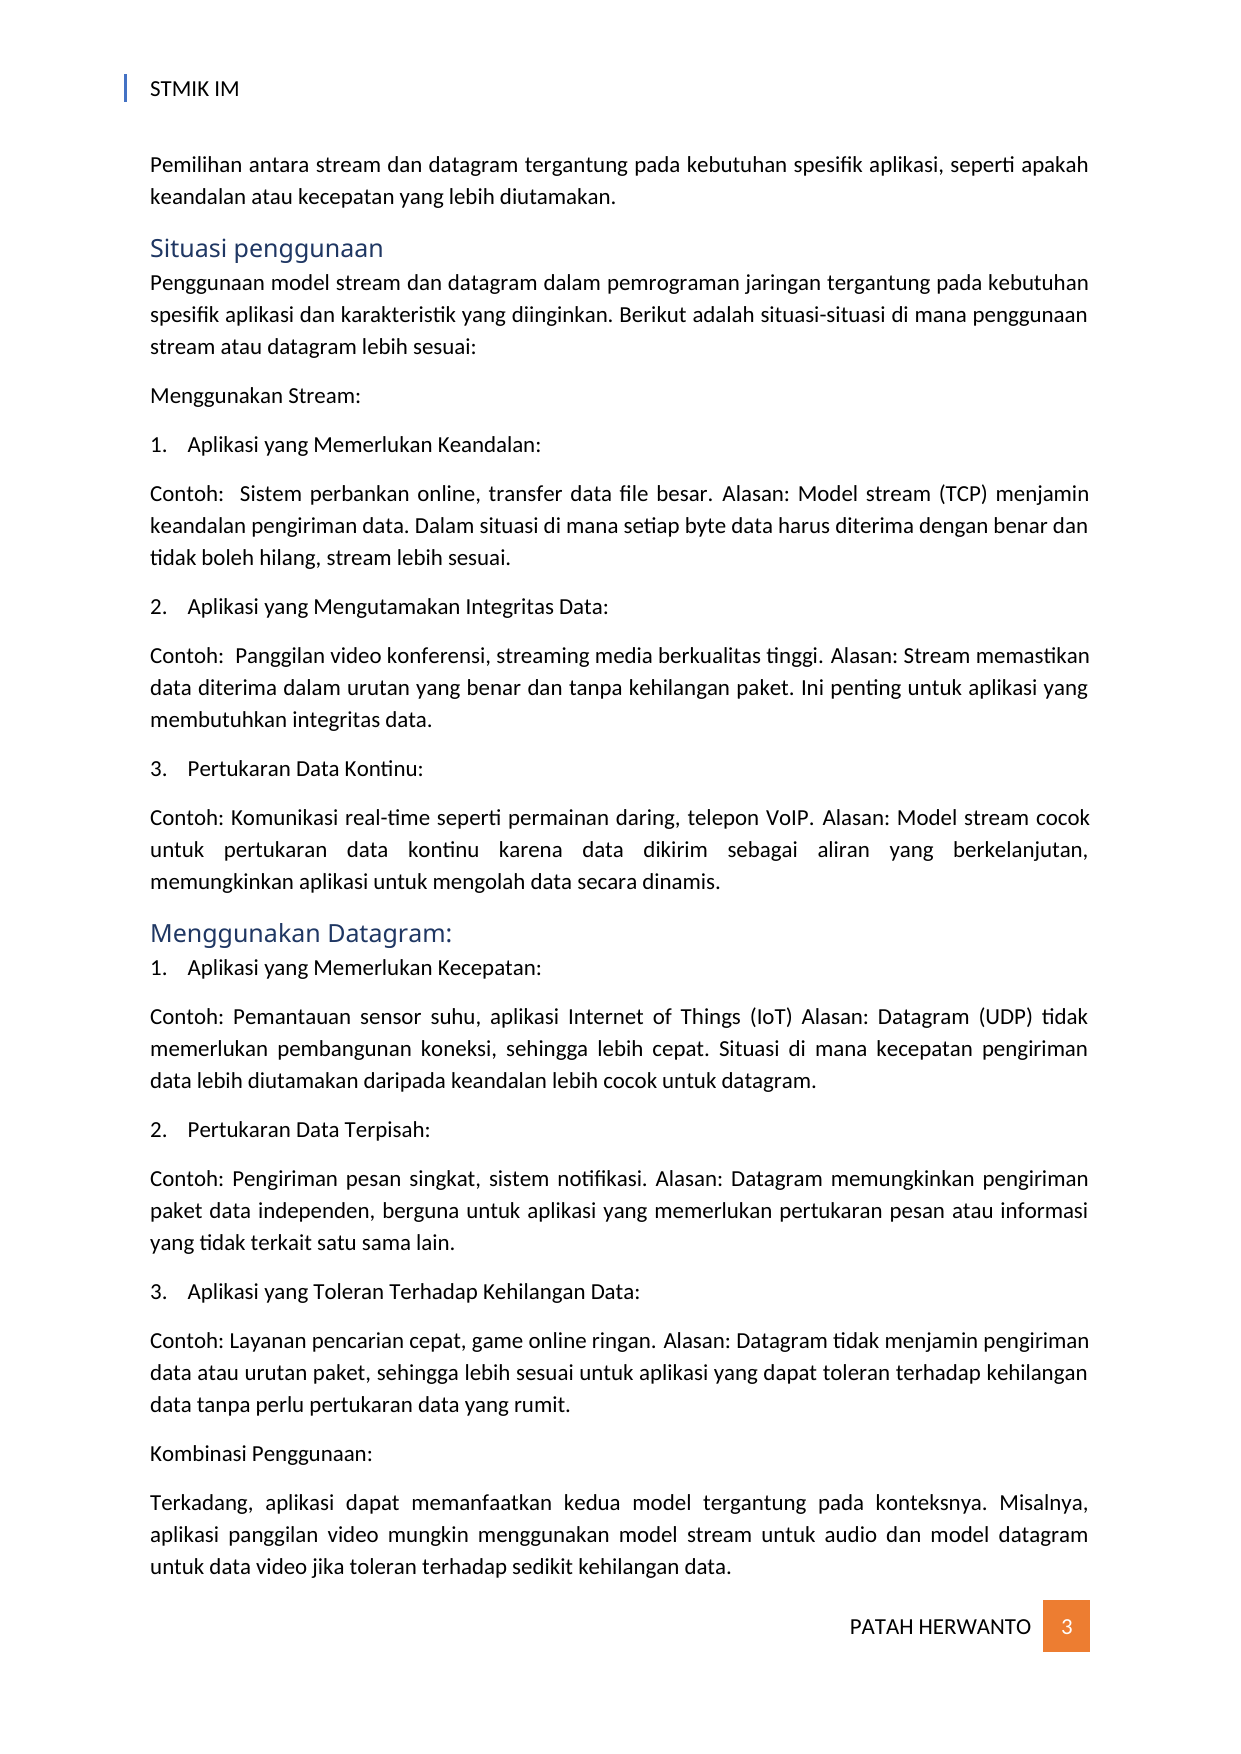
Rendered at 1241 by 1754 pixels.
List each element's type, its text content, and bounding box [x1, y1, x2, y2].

text Contoh: Panggilan video konferensi, streaming media berkualitas tinggi. Alasan: Stream memastikan data diterima dalam urutan yang benar dan tanpa kehilangan paket. Ini penting untuk aplikasi yang membutuhkan integritas data. [150, 641, 1090, 733]
list Aplikasi yang Memerlukan Keandalan: [150, 430, 1090, 458]
list Pertukaran Data Terpisah: [150, 1115, 1090, 1143]
subtitle Menggunakan Datagram: [150, 916, 1090, 950]
text Contoh: Pemantauan sensor suhu, aplikasi Internet of Things (IoT) Alasan: Datagram (UDP) tidak memerlukan pembangunan koneksi, sehingga lebih cepat. Situasi di mana kecepatan pengiriman data lebih diutamakan daripada keandalan lebih cocok untuk datagram. [150, 1002, 1090, 1094]
list Aplikasi yang Mengutamakan Integritas Data: [150, 592, 1090, 620]
text Contoh: Sistem perbankan online, transfer data file besar. Alasan: Model stream (TCP) menjamin keandalan pengiriman data. Dalam situasi di mana setiap byte data harus diterima dengan benar dan tidak boleh hilang, stream lebih sesuai. [150, 479, 1090, 571]
text Kombinasi Penggunaan: [150, 1439, 1090, 1467]
text Terkadang, aplikasi dapat memanfaatkan kedua model tergantung pada konteksnya. Misalnya, aplikasi panggilan video mungkin menggunakan model stream untuk audio dan model datagram untuk data video jika toleran terhadap sedikit kehilangan data. [150, 1488, 1090, 1580]
list Aplikasi yang Toleran Terhadap Kehilangan Data: [150, 1277, 1090, 1305]
text Contoh: Komunikasi real-time seperti permainan daring, telepon VoIP. Alasan: Model stream cocok untuk pertukaran data kontinu karena data dikirim sebagai aliran yang berkelanjutan, memungkinkan aplikasi untuk mengolah data secara dinamis. [150, 803, 1090, 895]
text Menggunakan Stream: [150, 381, 1090, 409]
list Pertukaran Data Kontinu: [150, 754, 1090, 782]
text Penggunaan model stream dan datagram dalam pemrograman jaringan tergantung pada kebutuhan spesifik aplikasi dan karakteristik yang diinginkan. Berikut adalah situasi-situasi di mana penggunaan stream atau datagram lebih sesuai: [150, 268, 1090, 360]
list Aplikasi yang Memerlukan Kecepatan: [150, 953, 1090, 981]
text Contoh: Layanan pencarian cepat, game online ringan. Alasan: Datagram tidak menjamin pengiriman data atau urutan paket, sehingga lebih sesuai untuk aplikasi yang dapat toleran terhadap kehilangan data tanpa perlu pertukaran data yang rumit. [150, 1326, 1090, 1418]
subtitle Situasi penggunaan [150, 231, 1090, 265]
text Contoh: Pengiriman pesan singkat, sistem notifikasi. Alasan: Datagram memungkinkan pengiriman paket data independen, berguna untuk aplikasi yang memerlukan pertukaran pesan atau informasi yang tidak terkait satu sama lain. [150, 1164, 1090, 1256]
text Pemilihan antara stream dan datagram tergantung pada kebutuhan spesifik aplikasi, seperti apakah keandalan atau kecepatan yang lebih diutamakan. [150, 150, 1090, 210]
